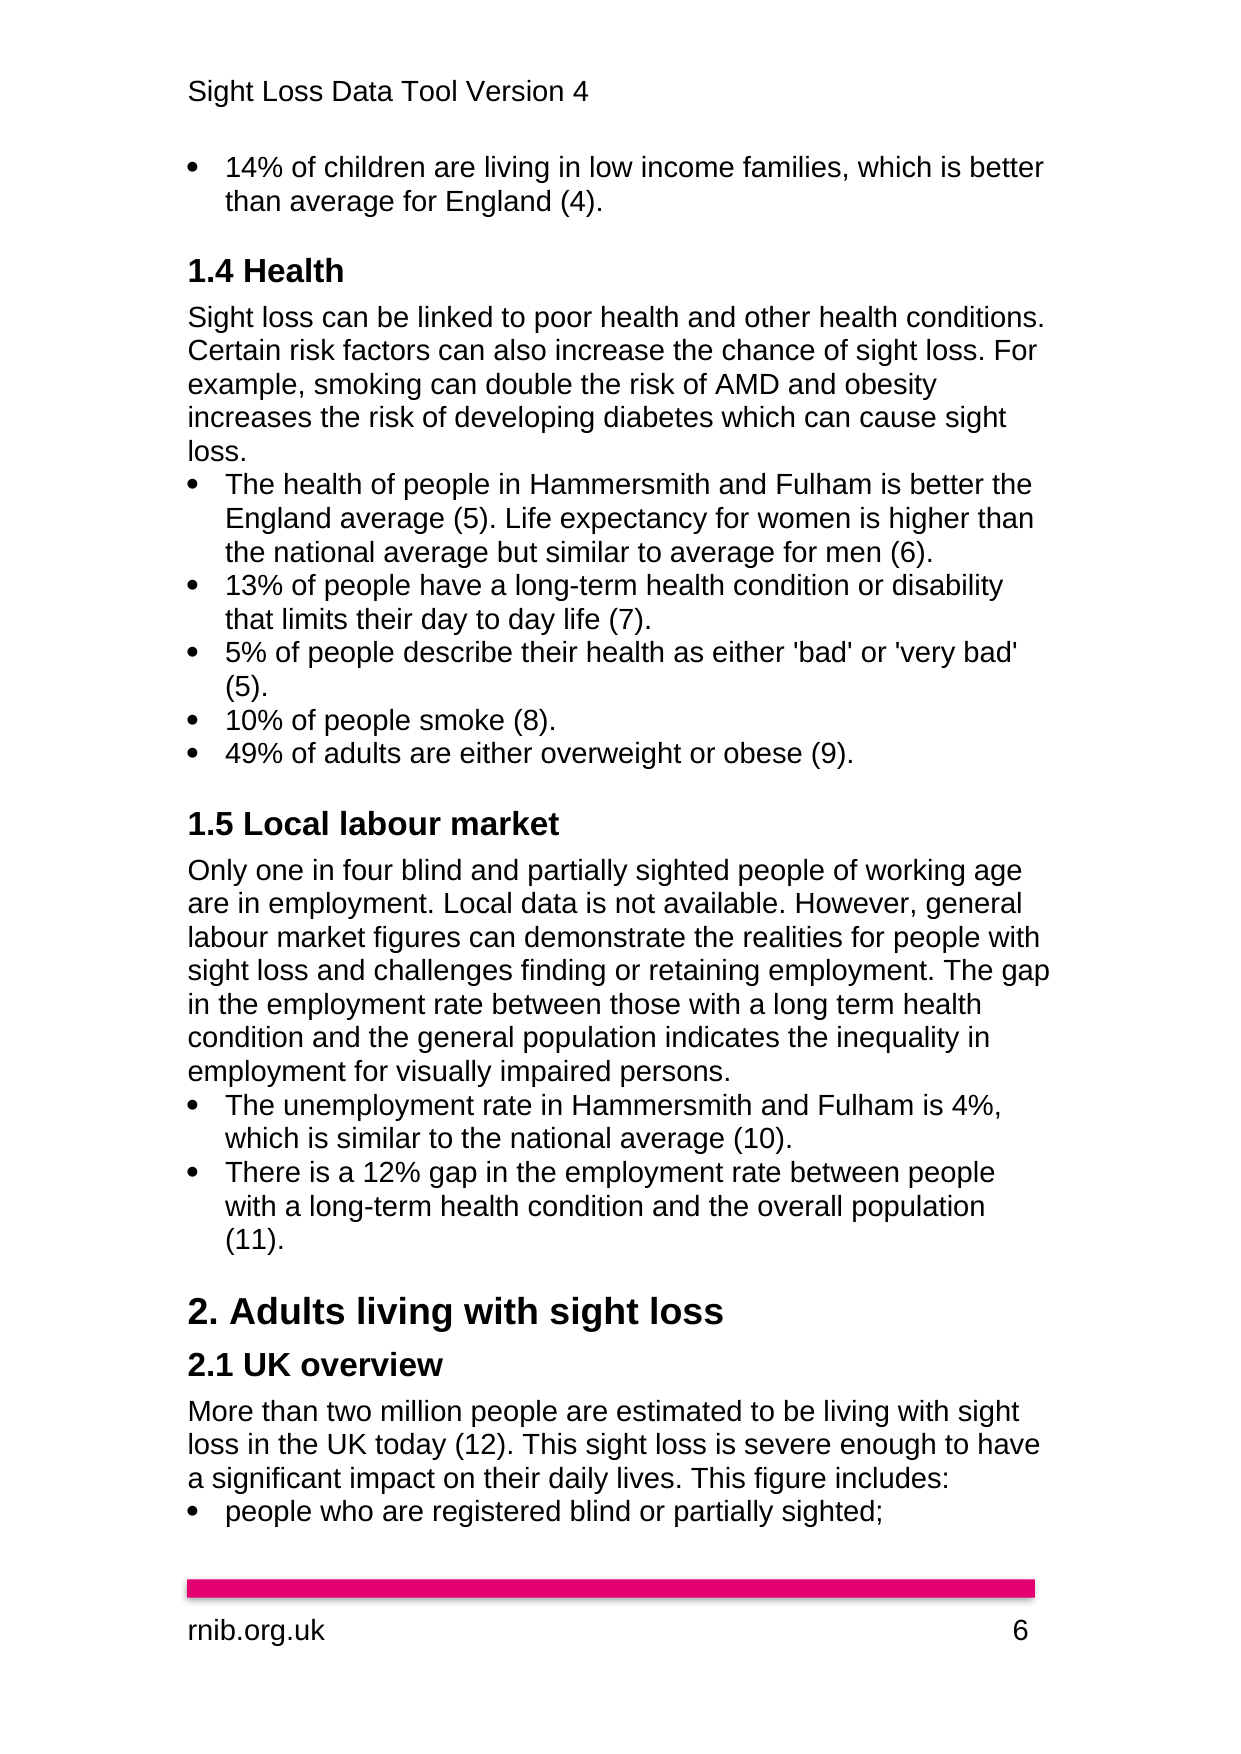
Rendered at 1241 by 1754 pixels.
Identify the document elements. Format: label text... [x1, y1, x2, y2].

list The unemployment rate in Hammersmith and Fulham is 4%, which is similar to the national average (10). [187, 1087, 1053, 1155]
list There is a 12% gap in the employment rate between people with a long-term health condition and the overall population (11). [187, 1155, 1053, 1256]
text More than two million people are estimated to be living with sight loss in the UK today (12). This sight loss is severe enough to have a significant impact on their daily lives. This figure includes: [187, 1394, 1053, 1494]
subtitle 2.1 UK overview [187, 1345, 1053, 1383]
text Only one in four blind and partially sighted people of working age are in employment. Local data is not available. However, general labour market figures can demonstrate the realities for people with sight loss and challenges finding or retaining employment. The gap in the employment rate between those with a long term health condition and the general population indicates the inequality in employment for visually impaired persons. [187, 853, 1053, 1087]
list 13% of people have a long-term health condition or disability that limits their day to day life (7). [187, 568, 1053, 636]
list The health of people in Hammersmith and Fulham is better the England average (5). Life expectancy for women is higher than the national average but similar to average for men (6). [187, 467, 1053, 568]
list 14% of children are living in low income families, which is better than average for England (4). [187, 150, 1053, 217]
list 49% of adults are either overweight or obese (9). [187, 737, 1053, 770]
subtitle 1.4 Health [187, 251, 1053, 289]
list 5% of people describe their health as either 'bad' or 'very bad' (5). [187, 636, 1053, 703]
subtitle 1.5 Local labour market [187, 804, 1053, 842]
list people who are registered blind or partially sighted; [187, 1494, 1053, 1528]
subtitle 2. Adults living with sight loss [187, 1289, 1053, 1332]
list 10% of people smoke (8). [187, 703, 1053, 737]
text Sight loss can be linked to poor health and other health conditions. Certain risk factors can also increase the chance of sight loss. For example, smoking can double the risk of AMD and obesity increases the risk of developing diabetes which can cause sight loss. [187, 300, 1053, 467]
